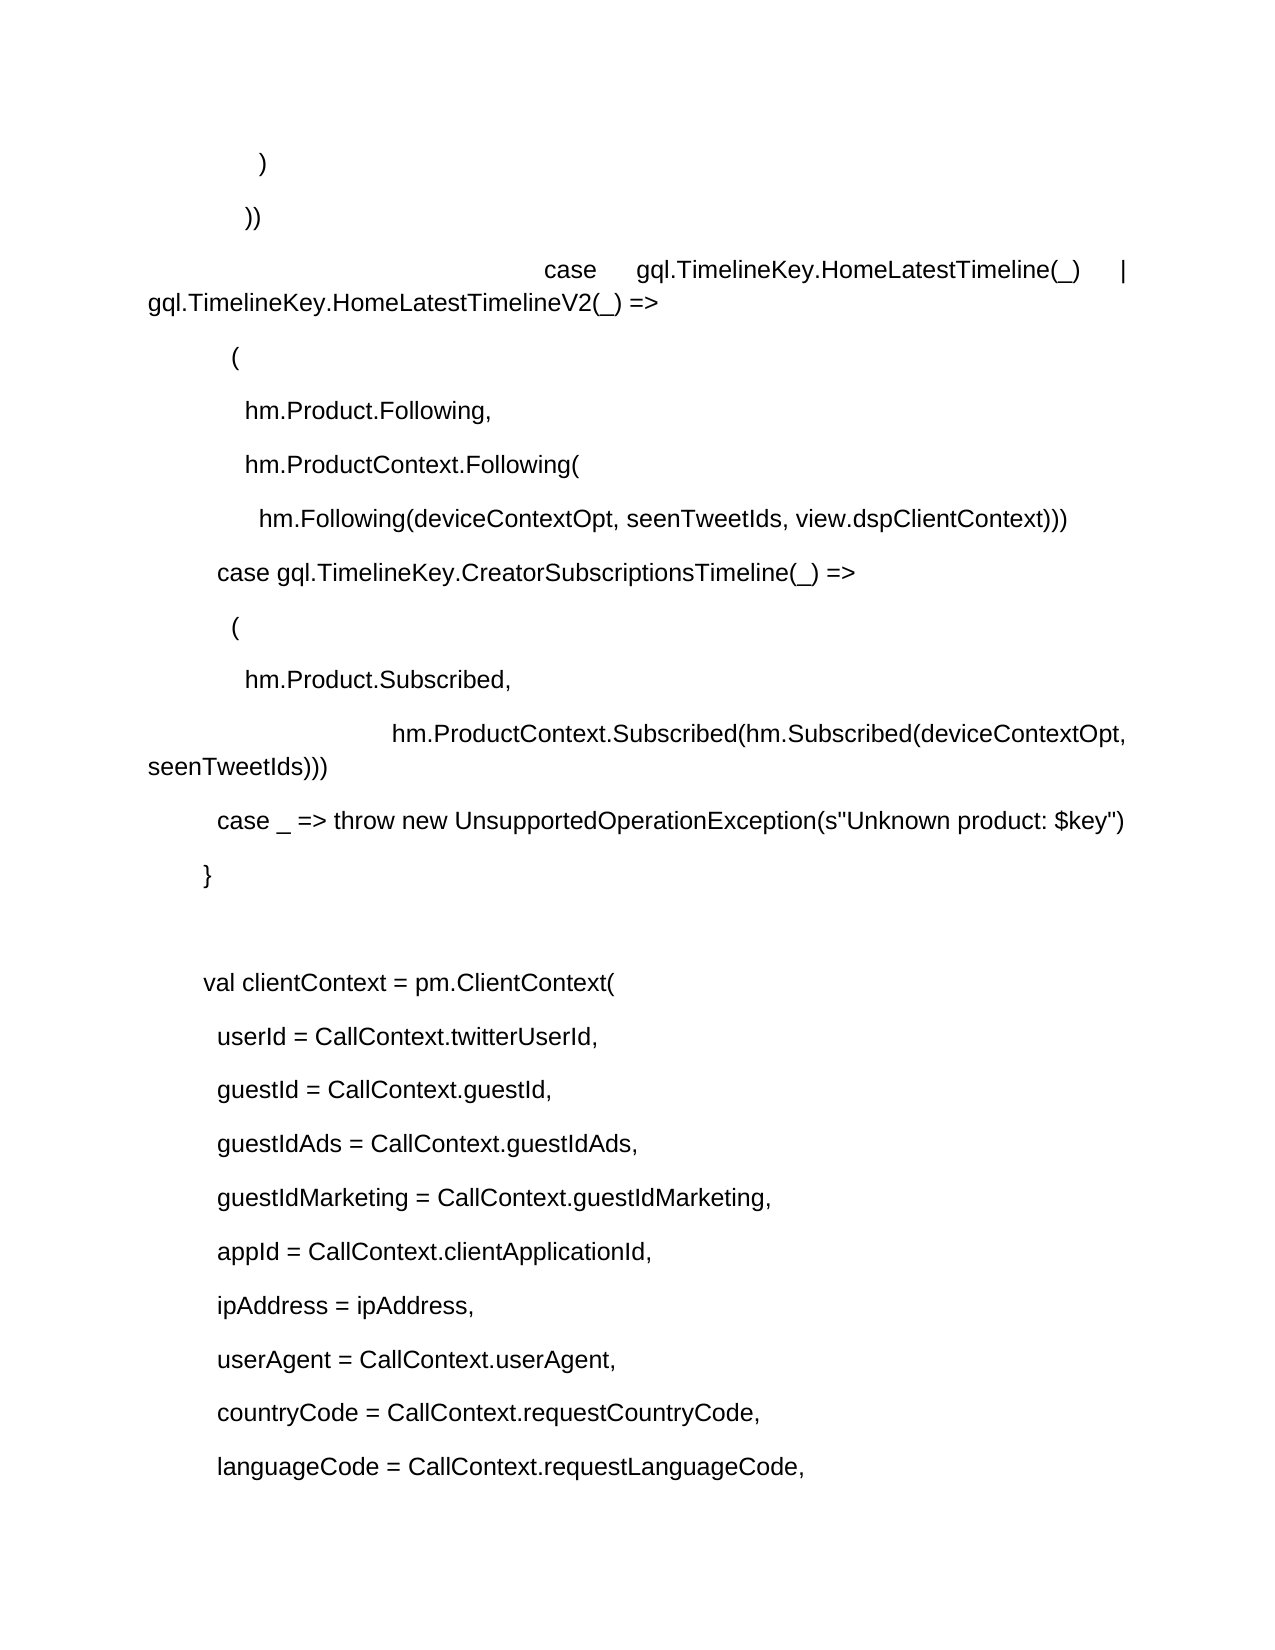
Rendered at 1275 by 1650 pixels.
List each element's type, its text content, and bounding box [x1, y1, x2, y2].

text ( [148, 611, 1127, 640]
text case gql.TimelineKey.HomeLatestTimeline(_) | gql.TimelineKey.HomeLatestTimelineV2(_) => [148, 255, 1127, 317]
text val clientContext = pm.ClientContext( [148, 968, 1127, 996]
text guestIdMarketing = CallContext.guestIdMarketing, [148, 1183, 1127, 1212]
text case gql.TimelineKey.CreatorSubscriptionsTimeline(_) => [148, 558, 1127, 586]
text hm.Product.Subscribed, [148, 665, 1127, 694]
text ( [148, 342, 1127, 371]
text hm.Product.Following, [148, 396, 1127, 425]
text ) [148, 148, 1127, 176]
text hm.ProductContext.Subscribed(hm.Subscribed(deviceContextOpt, seenTweetIds))) [148, 719, 1127, 781]
text guestIdAds = CallContext.guestIdAds, [148, 1129, 1127, 1158]
text languageCode = CallContext.requestLanguageCode, [148, 1452, 1127, 1481]
text userAgent = CallContext.userAgent, [148, 1344, 1127, 1373]
text ipAddress = ipAddress, [148, 1291, 1127, 1319]
text case _ => throw new UnsupportedOperationException(s"Unknown product: $key") [148, 806, 1127, 835]
text hm.Following(deviceContextOpt, seenTweetIds, view.dspClientContext))) [148, 504, 1127, 532]
text userId = CallContext.twitterUserId, [148, 1021, 1127, 1050]
text )) [148, 201, 1127, 230]
text hm.ProductContext.Following( [148, 450, 1127, 479]
text guestId = CallContext.guestId, [148, 1075, 1127, 1104]
text } [148, 860, 1127, 889]
text appId = CallContext.clientApplicationId, [148, 1237, 1127, 1266]
text countryCode = CallContext.requestCountryCode, [148, 1398, 1127, 1427]
